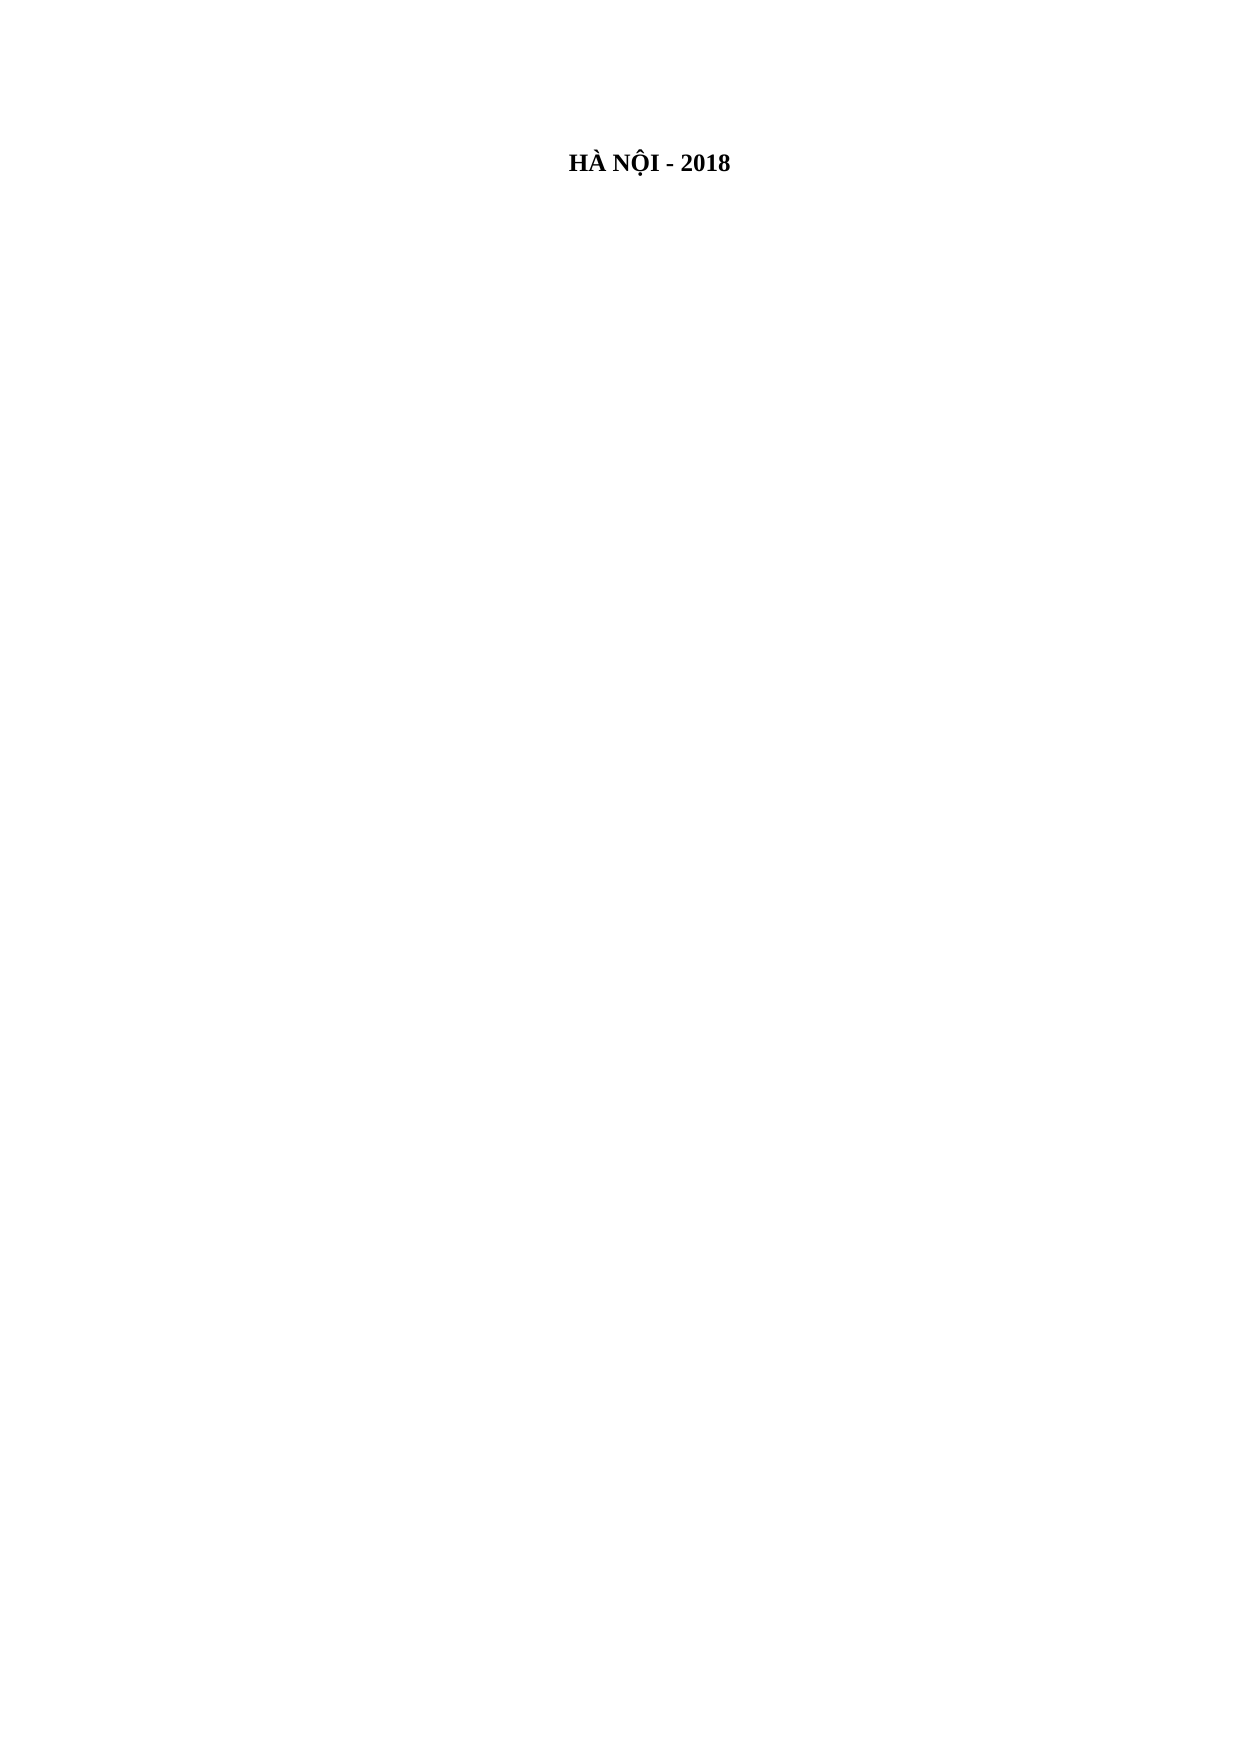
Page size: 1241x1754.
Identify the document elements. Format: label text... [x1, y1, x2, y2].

text HÀ NỘI - 2018 [177, 148, 1122, 176]
